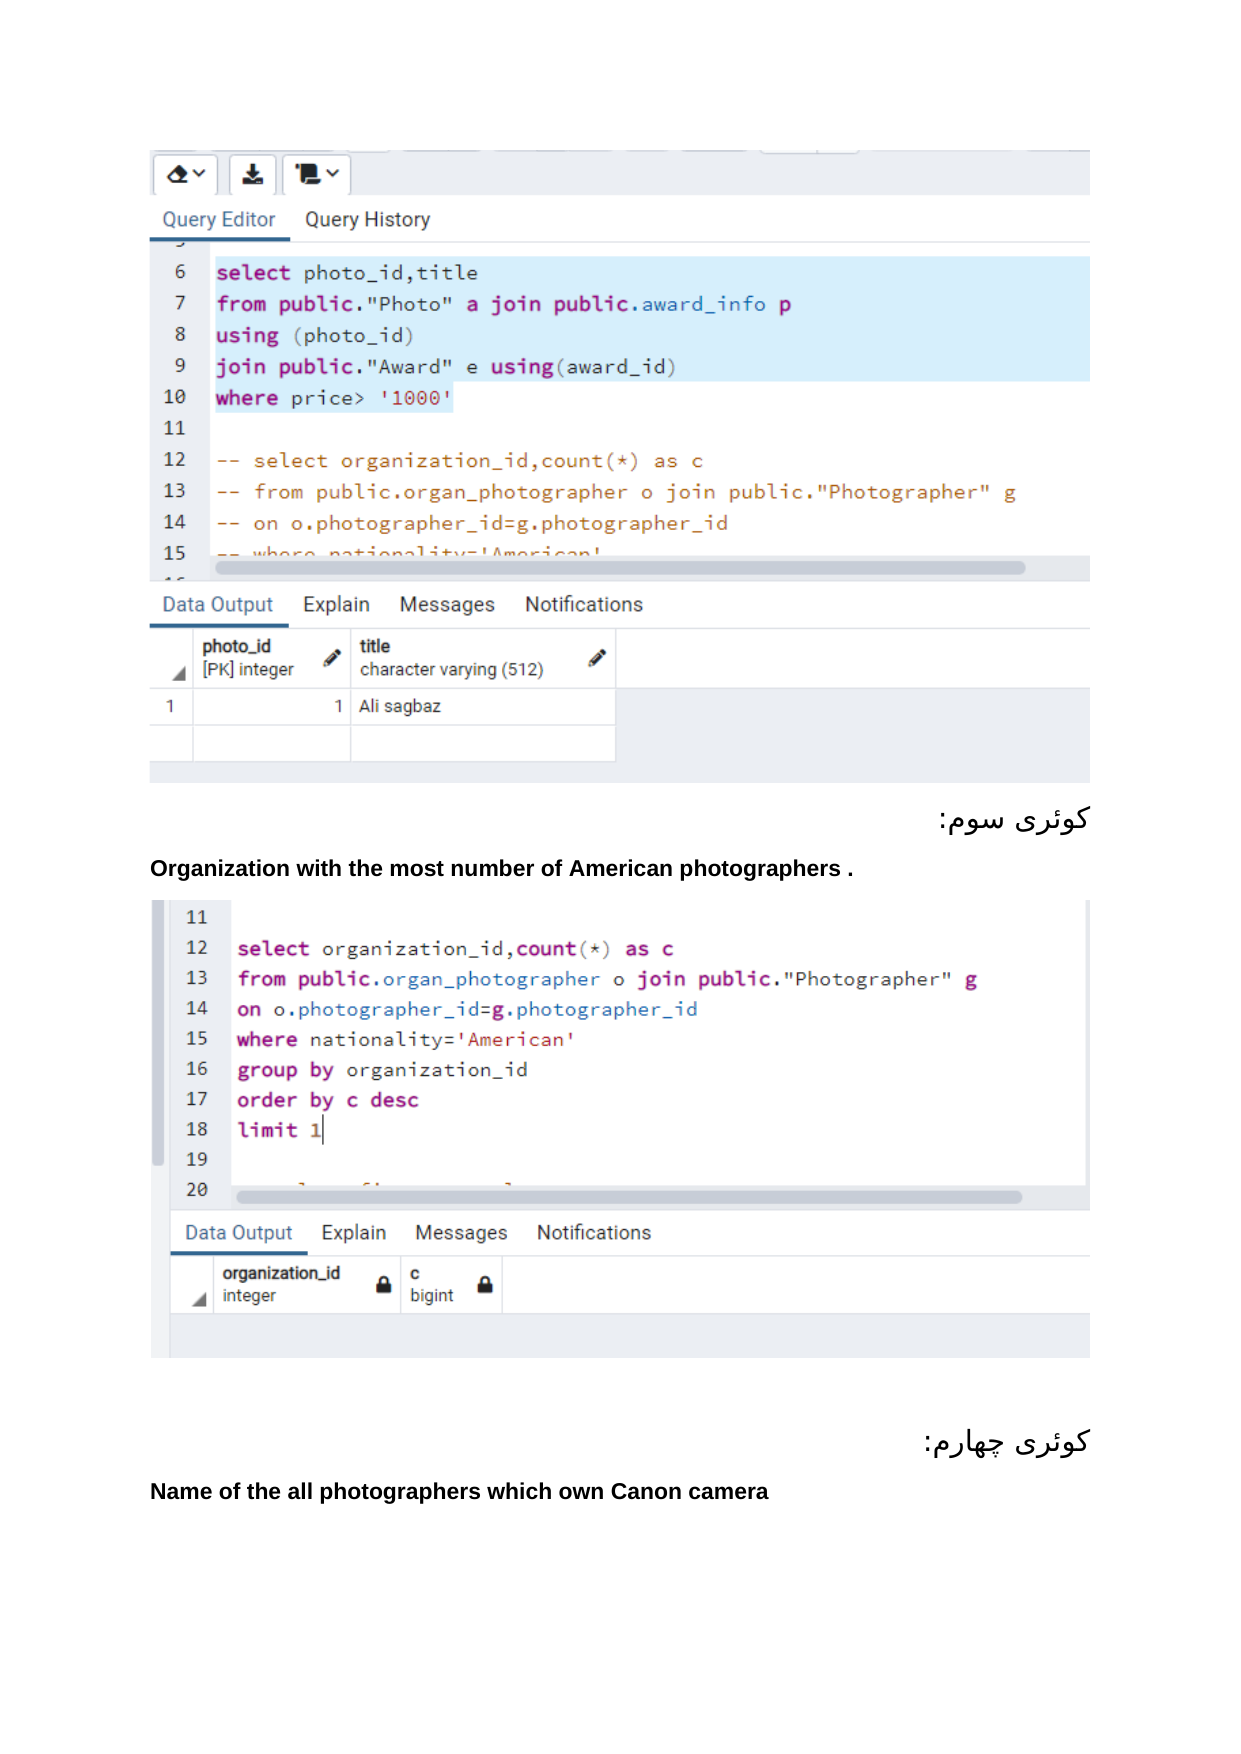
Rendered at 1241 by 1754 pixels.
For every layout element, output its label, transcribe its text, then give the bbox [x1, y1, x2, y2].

text کوئری چهارم: [150, 1425, 1090, 1459]
picture [149, 150, 1090, 783]
picture [151, 900, 1090, 1358]
text Organization with the most number of American photographers . [150, 855, 1090, 881]
text Name of the all photographers which own Canon camera [150, 1478, 1090, 1504]
text کوئری سوم: [150, 802, 1090, 836]
